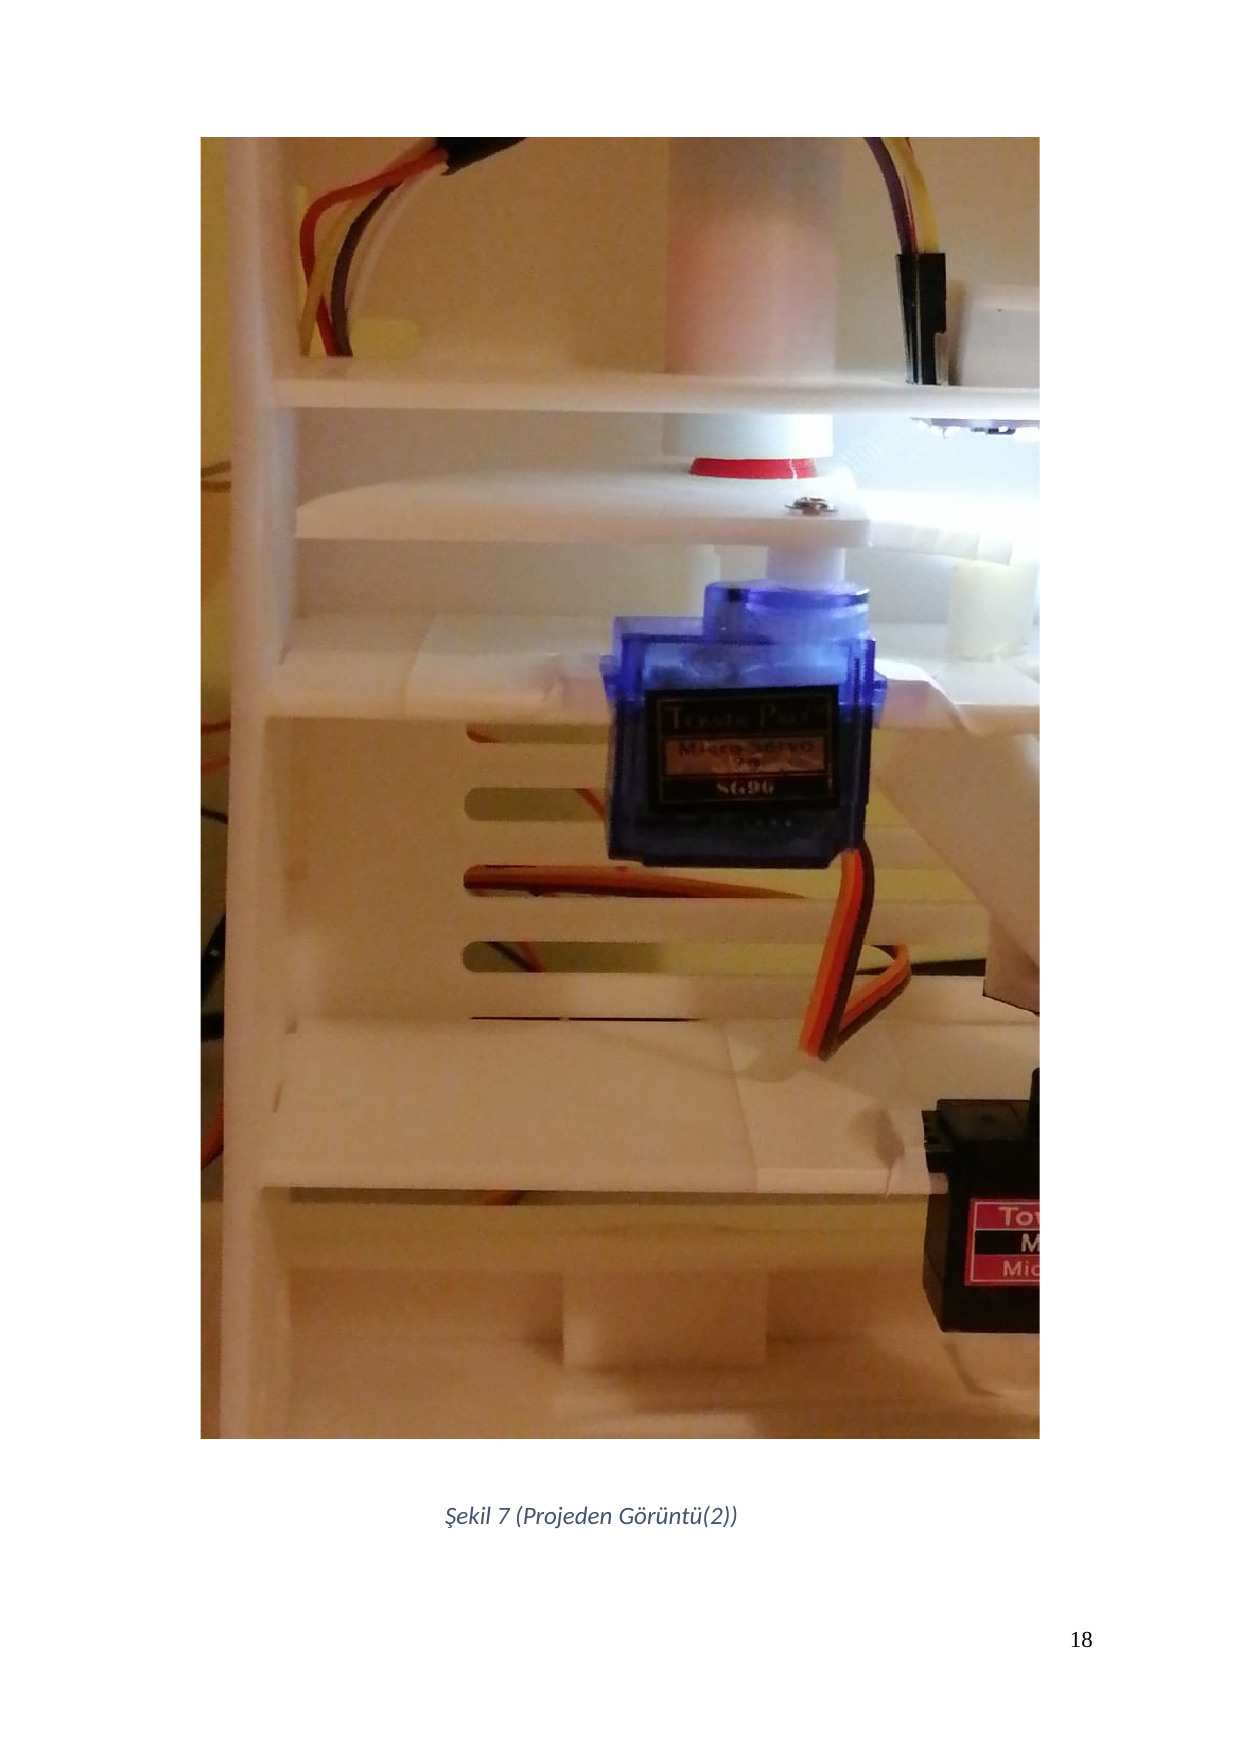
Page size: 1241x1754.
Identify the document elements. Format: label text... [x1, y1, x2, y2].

picture [200, 137, 1040, 1439]
text Şekil 7 (Projeden Görüntü(2)) [445, 1500, 795, 1531]
